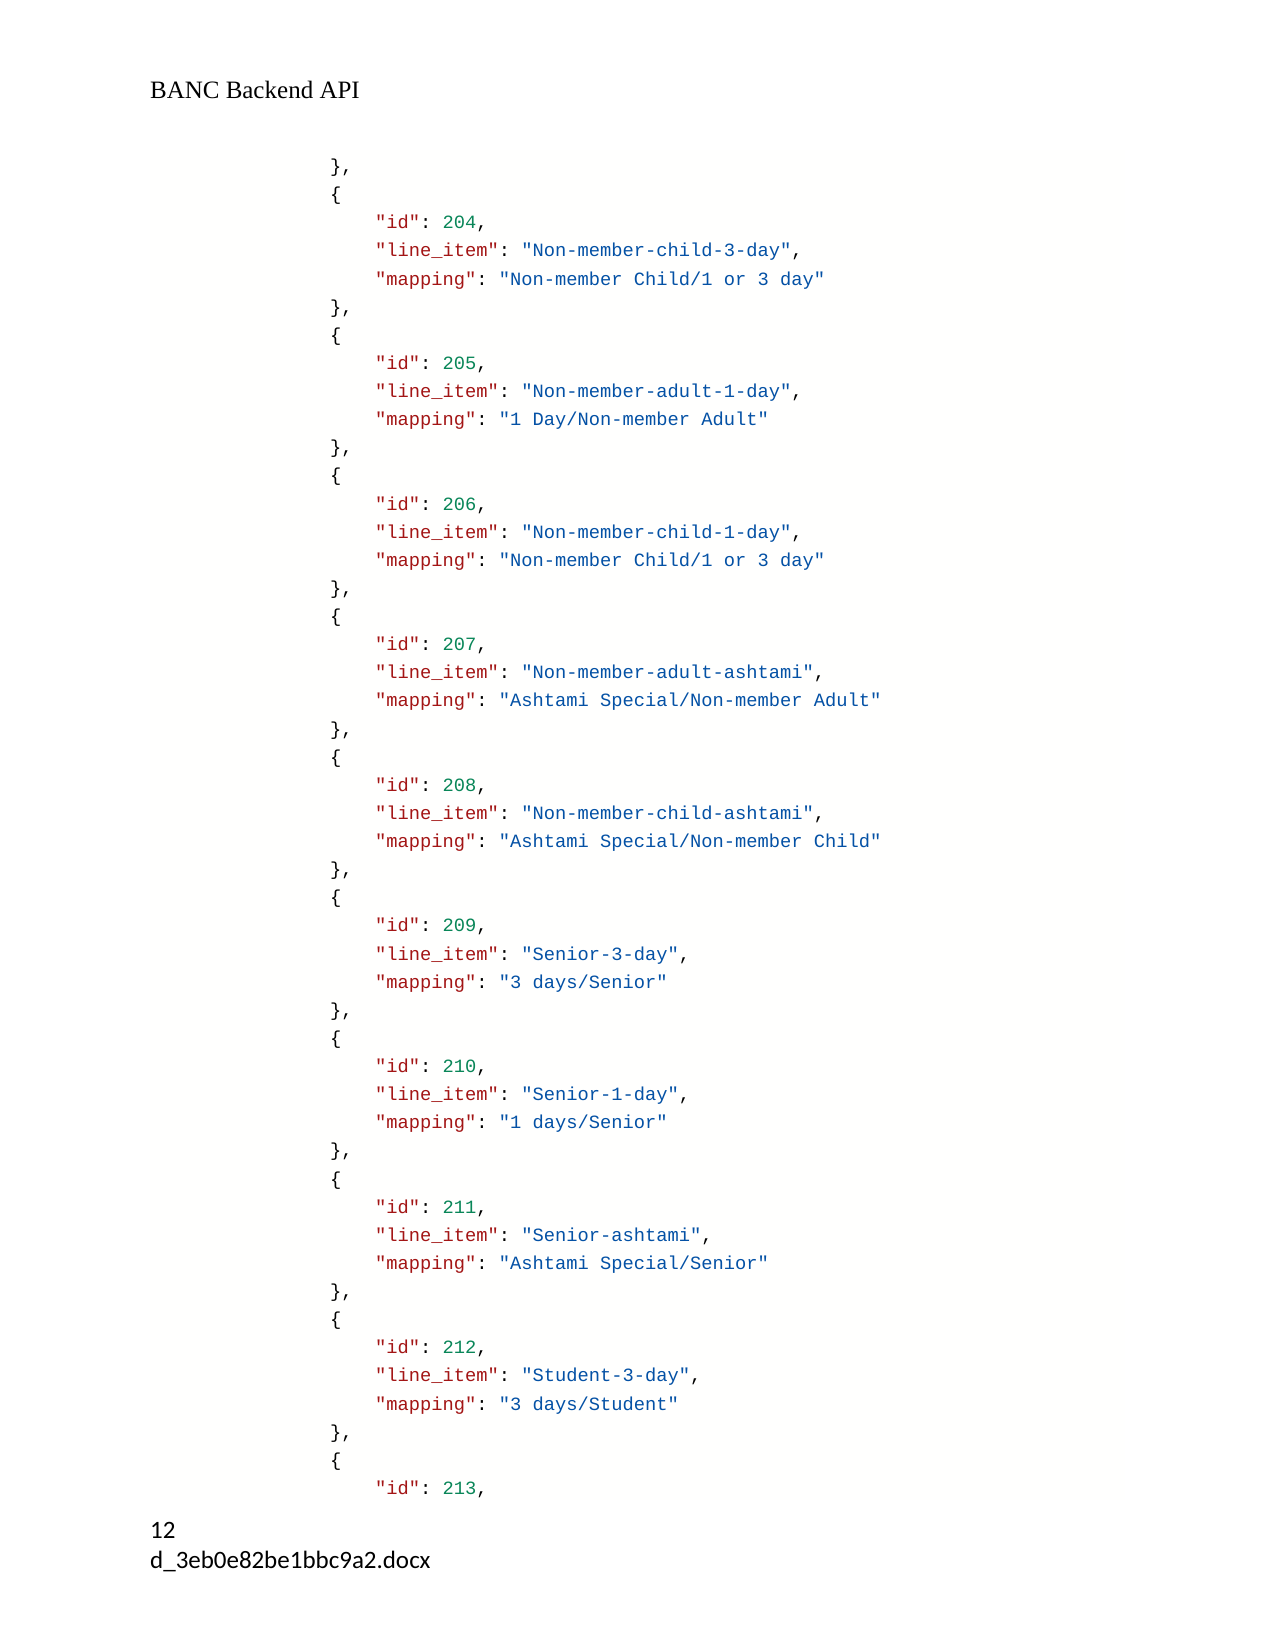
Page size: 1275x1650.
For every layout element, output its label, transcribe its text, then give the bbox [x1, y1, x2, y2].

text }, [150, 1275, 1125, 1303]
text "line_item": "Non-member-child-ashtami", [150, 797, 1125, 825]
text }, [150, 431, 1125, 459]
text "mapping": "3 days/Student" [150, 1387, 1125, 1416]
text "mapping": "1 Day/Non-member Adult" [150, 403, 1125, 431]
text "line_item": "Senior-1-day", [150, 1078, 1125, 1106]
text }, [150, 712, 1125, 741]
text "mapping": "Ashtami Special/Senior" [150, 1247, 1125, 1275]
text { [150, 1303, 1125, 1331]
text "line_item": "Non-member-child-1-day", [150, 516, 1125, 544]
text }, [150, 994, 1125, 1022]
text }, [150, 853, 1125, 881]
text "mapping": "Ashtami Special/Non-member Adult" [150, 684, 1125, 712]
text }, [150, 1416, 1125, 1444]
text "id": 207, [150, 628, 1125, 656]
text "id": 204, [150, 206, 1125, 234]
text "line_item": "Non-member-adult-1-day", [150, 375, 1125, 403]
text { [150, 1162, 1125, 1191]
text }, [150, 572, 1125, 600]
text "line_item": "Senior-ashtami", [150, 1219, 1125, 1247]
text }, [150, 291, 1125, 319]
text "mapping": "3 days/Senior" [150, 966, 1125, 994]
text "id": 209, [150, 909, 1125, 937]
text "id": 212, [150, 1331, 1125, 1359]
text "line_item": "Non-member-child-3-day", [150, 234, 1125, 262]
text "id": 213, [150, 1472, 1125, 1500]
text { [150, 178, 1125, 206]
text "mapping": "Ashtami Special/Non-member Child" [150, 825, 1125, 853]
text "mapping": "Non-member Child/1 or 3 day" [150, 262, 1125, 291]
text "line_item": "Senior-3-day", [150, 937, 1125, 966]
text "line_item": "Non-member-adult-ashtami", [150, 656, 1125, 684]
text { [150, 741, 1125, 769]
text { [150, 1022, 1125, 1050]
text }, [150, 150, 1125, 178]
text "id": 205, [150, 347, 1125, 375]
text "line_item": "Student-3-day", [150, 1359, 1125, 1387]
text "mapping": "Non-member Child/1 or 3 day" [150, 544, 1125, 572]
text { [150, 319, 1125, 347]
text "mapping": "1 days/Senior" [150, 1106, 1125, 1134]
text }, [150, 1134, 1125, 1162]
text { [150, 459, 1125, 487]
text { [150, 881, 1125, 909]
text "id": 210, [150, 1050, 1125, 1078]
text { [150, 600, 1125, 628]
text "id": 206, [150, 487, 1125, 516]
text "id": 211, [150, 1191, 1125, 1219]
text { [150, 1444, 1125, 1472]
text "id": 208, [150, 769, 1125, 797]
